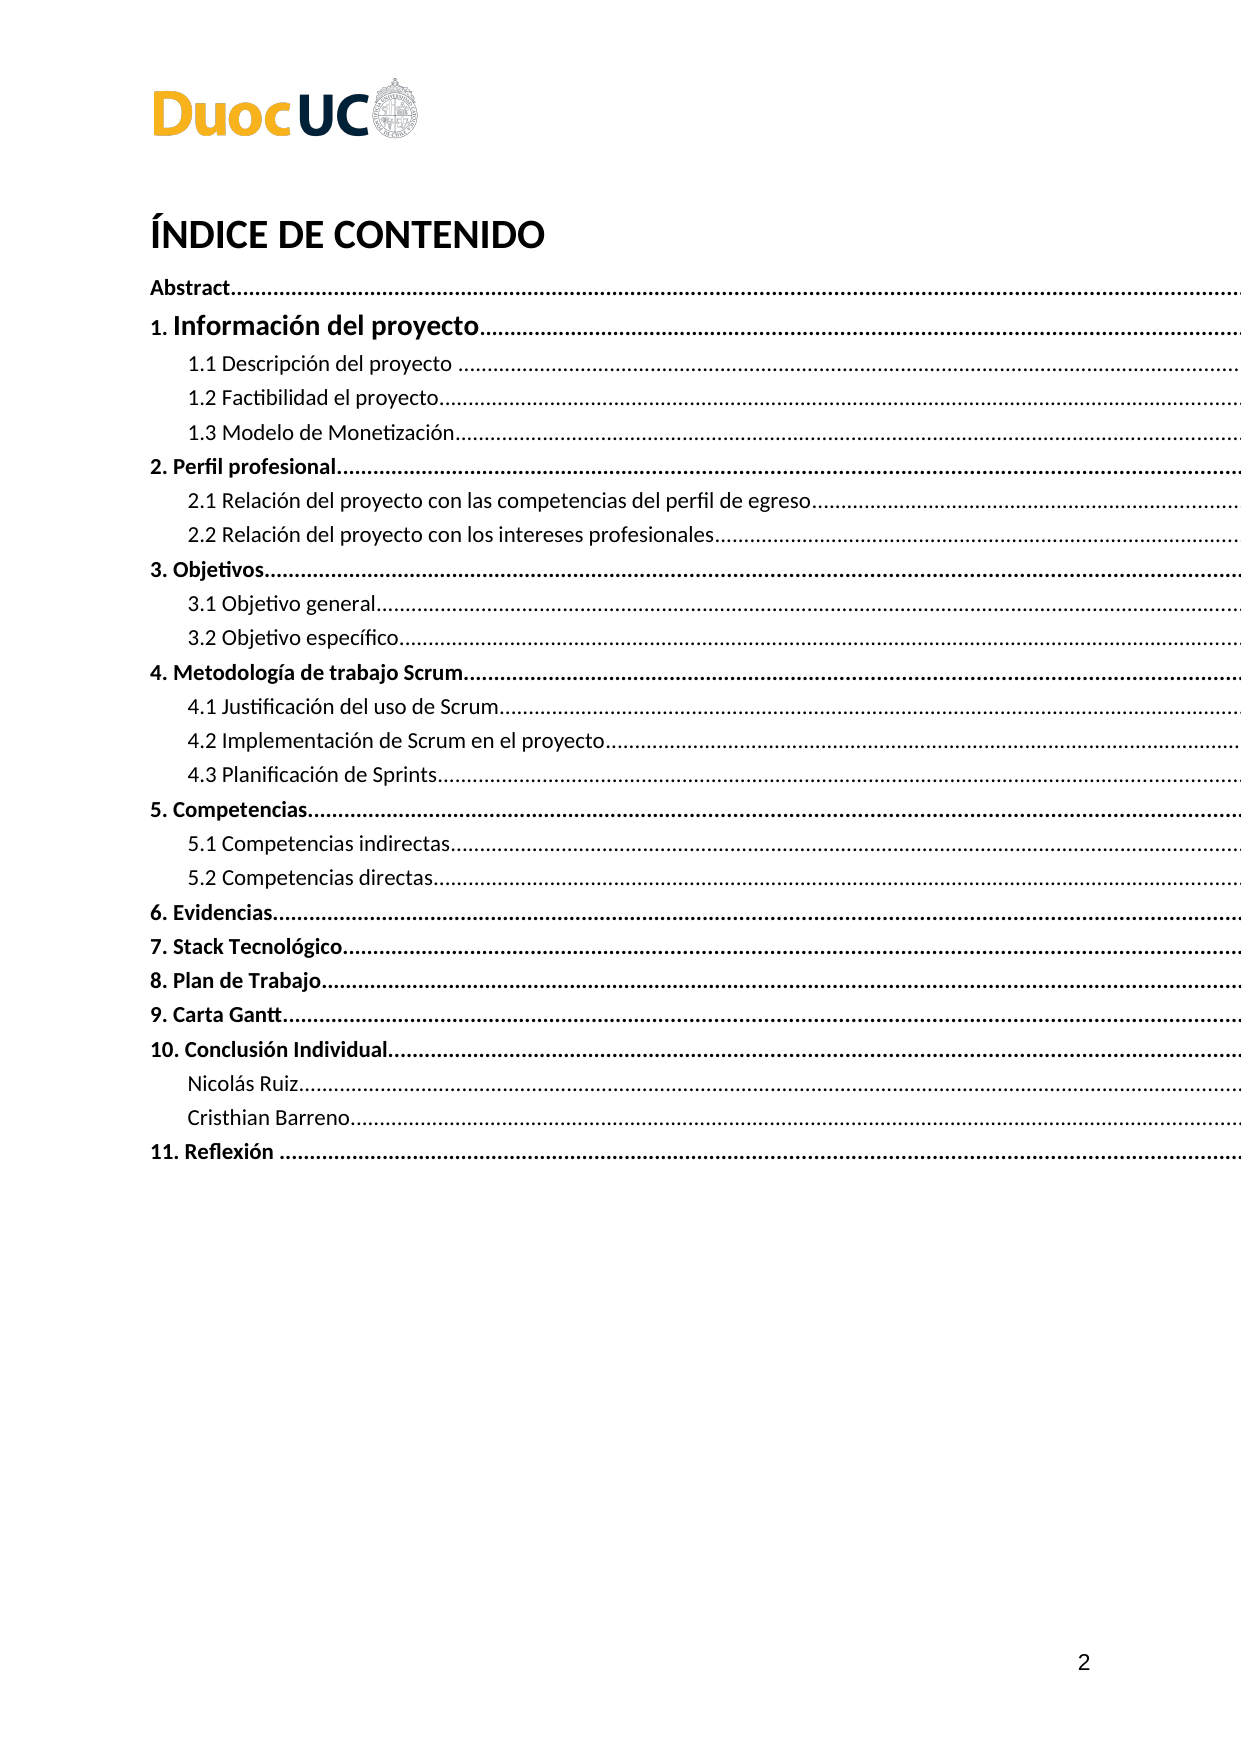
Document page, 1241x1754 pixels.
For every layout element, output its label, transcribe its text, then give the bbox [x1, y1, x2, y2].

picture [150, 75, 420, 142]
text ÍNDICE DE CONTENIDO [150, 208, 1090, 259]
